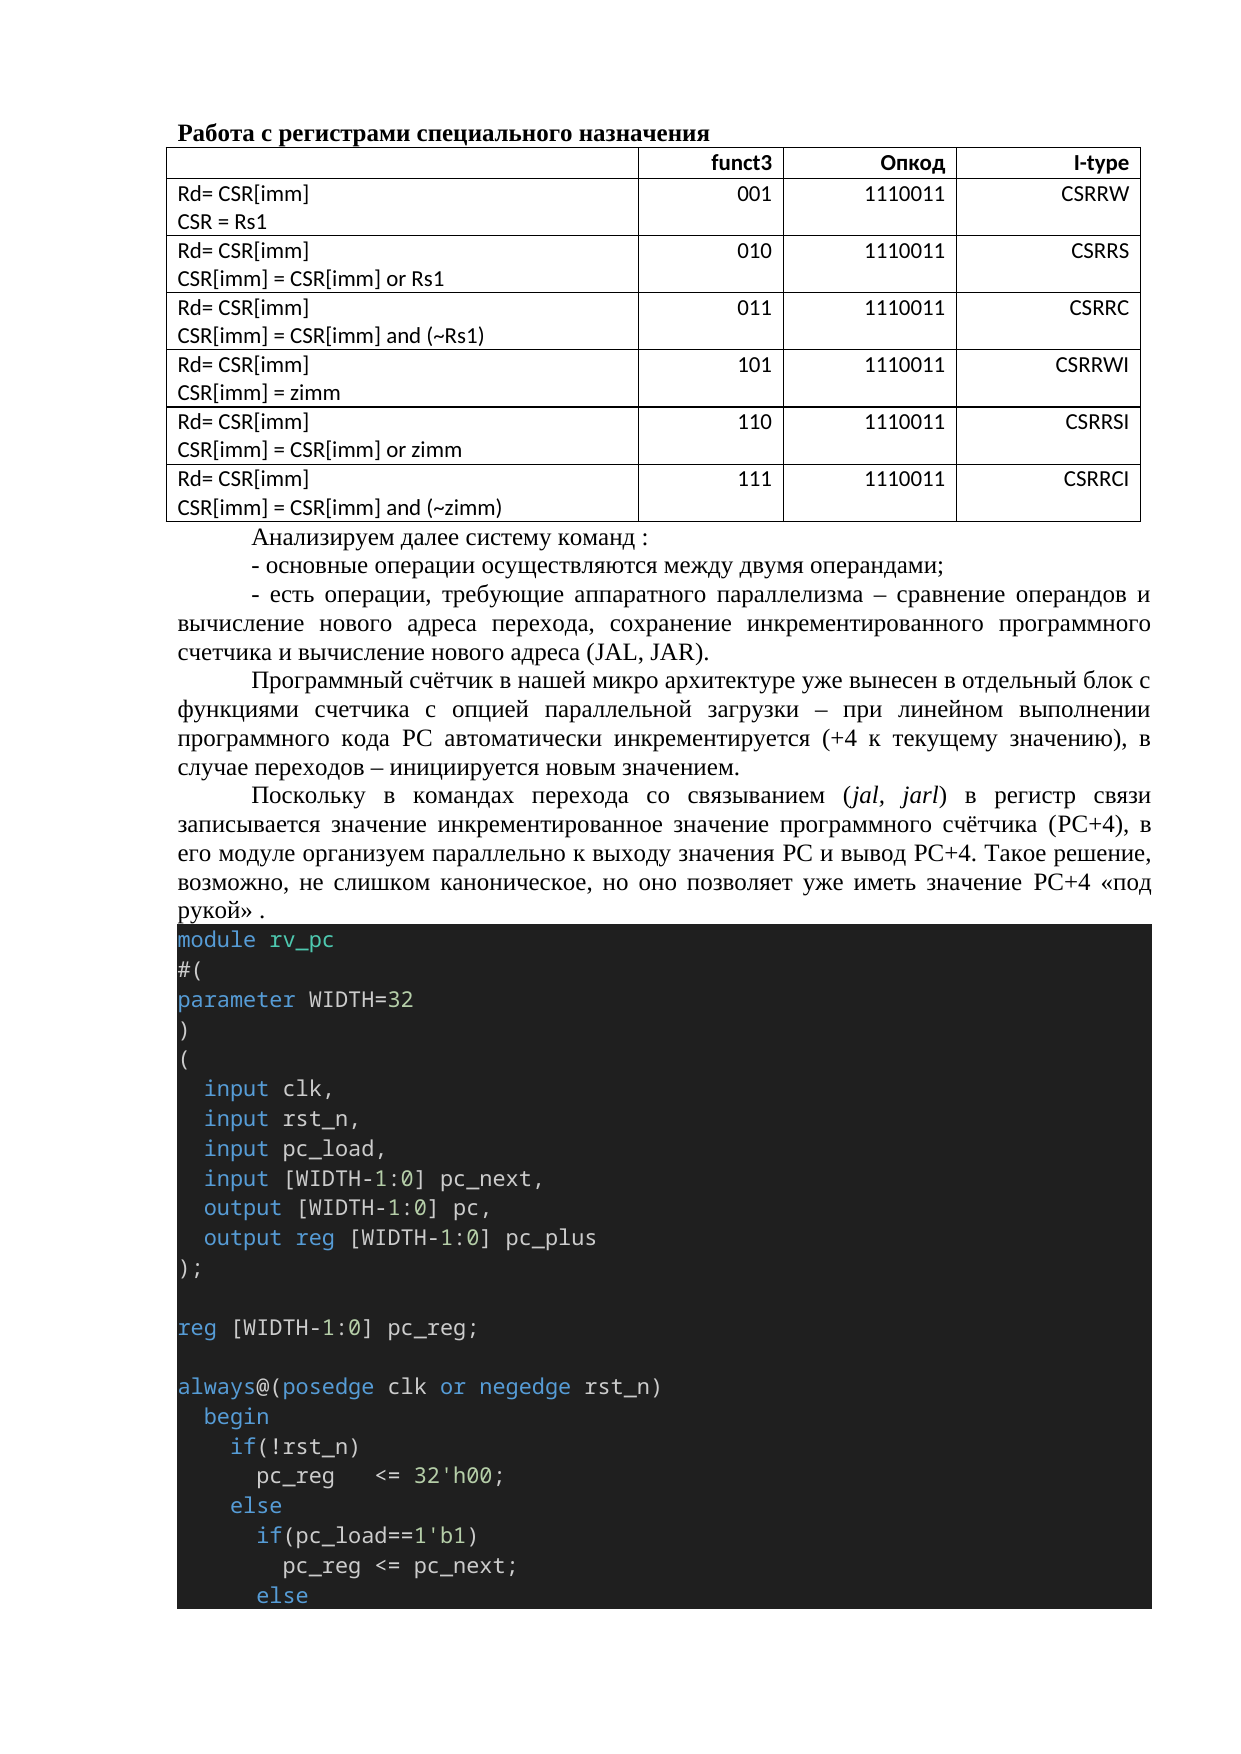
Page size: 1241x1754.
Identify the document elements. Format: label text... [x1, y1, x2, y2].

text ) [177, 1013, 1152, 1043]
table_cell CSRRC [957, 293, 1140, 349]
text - основные операции осуществляются между двумя операндами; [177, 550, 1152, 579]
text #( [177, 954, 1152, 984]
table_cell 110 [639, 408, 783, 463]
text parameter WIDTH=32 [177, 984, 1152, 1013]
text Анализируем далее систему команд : [177, 522, 1152, 550]
table_header Опкод [784, 148, 956, 178]
text if(pc_load==1'b1) [177, 1520, 1152, 1550]
text input pc_load, [177, 1133, 1152, 1162]
text if(!rst_n) [177, 1431, 1152, 1460]
table_cell 1110011 [784, 408, 956, 463]
table_cell 1110011 [784, 179, 956, 235]
text output reg [WIDTH-1:0] pc_plus [177, 1222, 1152, 1252]
text always@(posedge clk or negedge rst_n) [177, 1371, 1152, 1401]
table_cell Rd= CSR[imm] CSR = Rs1 [167, 179, 638, 235]
table_cell 1110011 [784, 465, 956, 521]
text else [177, 1490, 1152, 1520]
table_cell 001 [639, 179, 783, 235]
text Программный счётчик в нашей микро архитектуре уже вынесен в отдельный блок с функциями счетчика с опцией параллельной загрузки – при линейном выполнении программного кода PC автоматически инкрементируется (+4 к текущему значению), в случае переходов – инициируется новым значением. [177, 665, 1152, 780]
table_cell CSRRS [957, 236, 1140, 292]
text input [WIDTH-1:0] pc_next, [177, 1162, 1152, 1192]
text pc_reg <= pc_next; [177, 1550, 1152, 1579]
table_cell 111 [639, 465, 783, 521]
text input rst_n, [177, 1103, 1152, 1133]
table_cell 1110011 [784, 350, 956, 406]
text pc_reg <= 32'h00; [177, 1460, 1152, 1490]
text Поскольку в командах перехода со связыванием (jal, jarl) в регистр связи записывается значение инкрементированное значение программного счётчика (PC+4), в его модуле организуем параллельно к выходу значения PC и вывод PC+4. Такое решение, возможно, не слишком каноническое, но оно позволяет уже иметь значение PC+4 «под рукой» . [177, 780, 1152, 924]
text Работа с регистрами специального назначения [177, 118, 1152, 147]
text output [WIDTH-1:0] pc, [177, 1192, 1152, 1222]
table_header [167, 148, 638, 178]
table_cell Rd= CSR[imm] CSR[imm] = CSR[imm] and (~Rs1) [167, 293, 638, 349]
text else [177, 1579, 1152, 1609]
table_cell Rd= CSR[imm] CSR[imm] = zimm [167, 350, 638, 406]
table_cell 010 [639, 236, 783, 292]
table_cell CSRRCI [957, 465, 1140, 521]
text begin [177, 1401, 1152, 1431]
table_cell CSRRW [957, 179, 1140, 235]
table_cell Rd= CSR[imm] CSR[imm] = CSR[imm] or Rs1 [167, 236, 638, 292]
text reg [WIDTH-1:0] pc_reg; [177, 1311, 1152, 1341]
text ( [177, 1043, 1152, 1073]
table_cell 011 [639, 293, 783, 349]
table_header I-type [957, 148, 1140, 178]
table_cell 101 [639, 350, 783, 406]
table_header funct3 [639, 148, 783, 178]
table_cell CSRRSI [957, 408, 1140, 463]
text ); [177, 1252, 1152, 1282]
table_cell CSRRWI [957, 350, 1140, 406]
table_cell 1110011 [784, 236, 956, 292]
text - есть операции, требующие аппаратного параллелизма – сравнение операндов и вычисление нового адреса перехода, сохранение инкрементированного программного счетчика и вычисление нового адреса (JAL, JAR). [177, 579, 1152, 665]
table_cell Rd= CSR[imm] CSR[imm] = CSR[imm] and (~zimm) [167, 465, 638, 521]
text module rv_pc [177, 924, 1152, 954]
table_cell Rd= CSR[imm] CSR[imm] = CSR[imm] or zimm [167, 408, 638, 463]
text input clk, [177, 1073, 1152, 1103]
table_cell 1110011 [784, 293, 956, 349]
